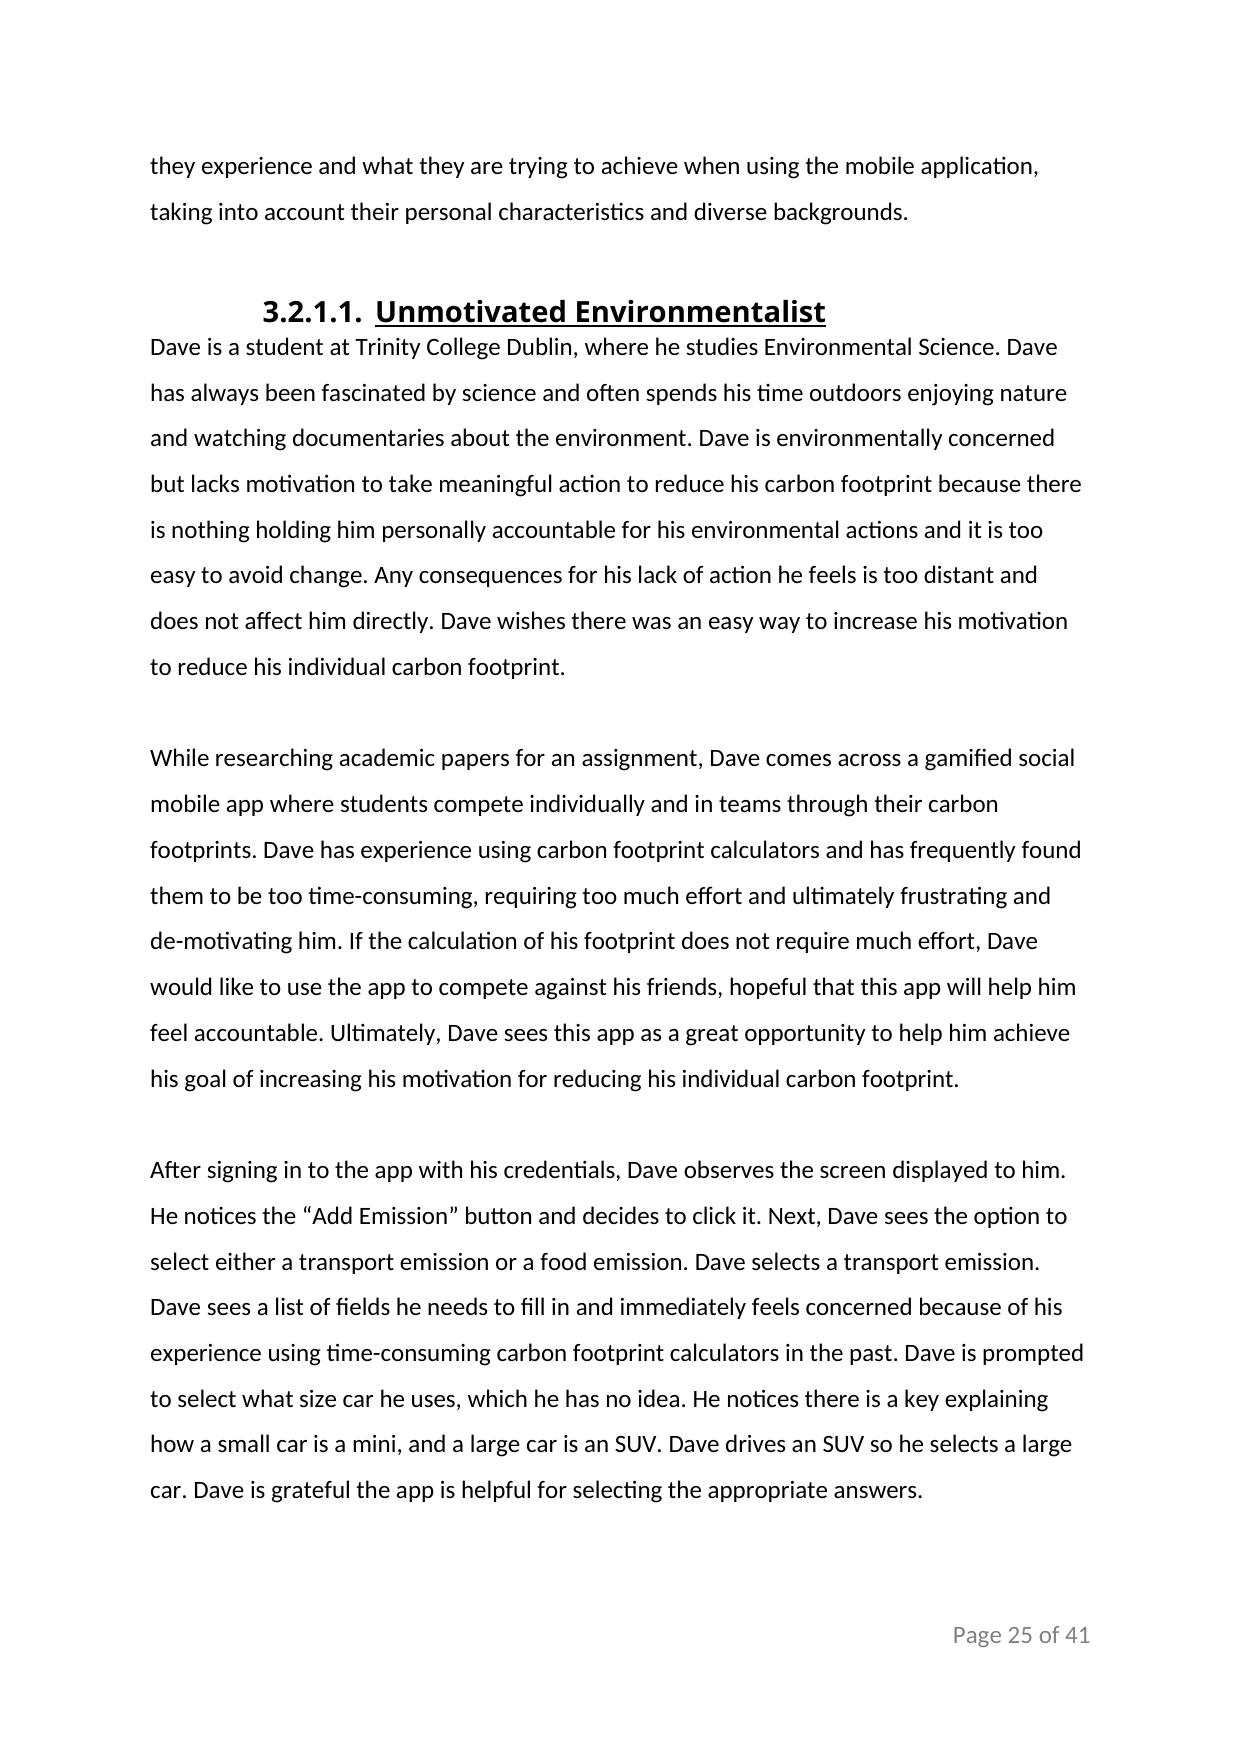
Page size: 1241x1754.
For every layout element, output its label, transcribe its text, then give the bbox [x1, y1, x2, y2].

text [150, 150, 1090, 226]
subtitle Unmotivated Environmentalist [262, 291, 1090, 331]
text Dave is a student at Trinity College Dublin, where he studies Environmental Science. Dave has always been fascinated by science and often spends his time outdoors enjoying nature and watching documentaries about the environment. Dave is environmentally concerned but lacks motivation to take meaningful action to reduce his carbon footprint because there is nothing holding him personally accountable for his environmental actions and it is too easy to avoid change. Any consequences for his lack of action he feels is too distant and does not affect him directly. Dave wishes there was an easy way to increase his motivation to reduce his individual carbon footprint. [150, 331, 1090, 682]
text While researching academic papers for an assignment, Dave comes across a gamified social mobile app where students compete individually and in teams through their carbon footprints. Dave has experience using carbon footprint calculators and has frequently found them to be too time-consuming, requiring too much effort and ultimately frustrating and de-motivating him. If the calculation of his footprint does not require much effort, Dave would like to use the app to compete against his friends, hopeful that this app will help him feel accountable. Ultimately, Dave sees this app as a great opportunity to help him achieve his goal of increasing his motivation for reducing his individual carbon footprint. [150, 743, 1090, 1093]
text After signing in to the app with his credentials, Dave observes the screen displayed to him. He notices the “Add Emission” button and decides to click it. Next, Dave sees the option to select either a transport emission or a food emission. Dave selects a transport emission. Dave sees a list of fields he needs to fill in and immediately feels concerned because of his experience using time-consuming carbon footprint calculators in the past. Dave is prompted to select what size car he uses, which he has no idea. He notices there is a key explaining how a small car is a mini, and a large car is an SUV. Dave drives an SUV so he selects a large car. Dave is grateful the app is helpful for selecting the appropriate answers. [150, 1154, 1090, 1505]
